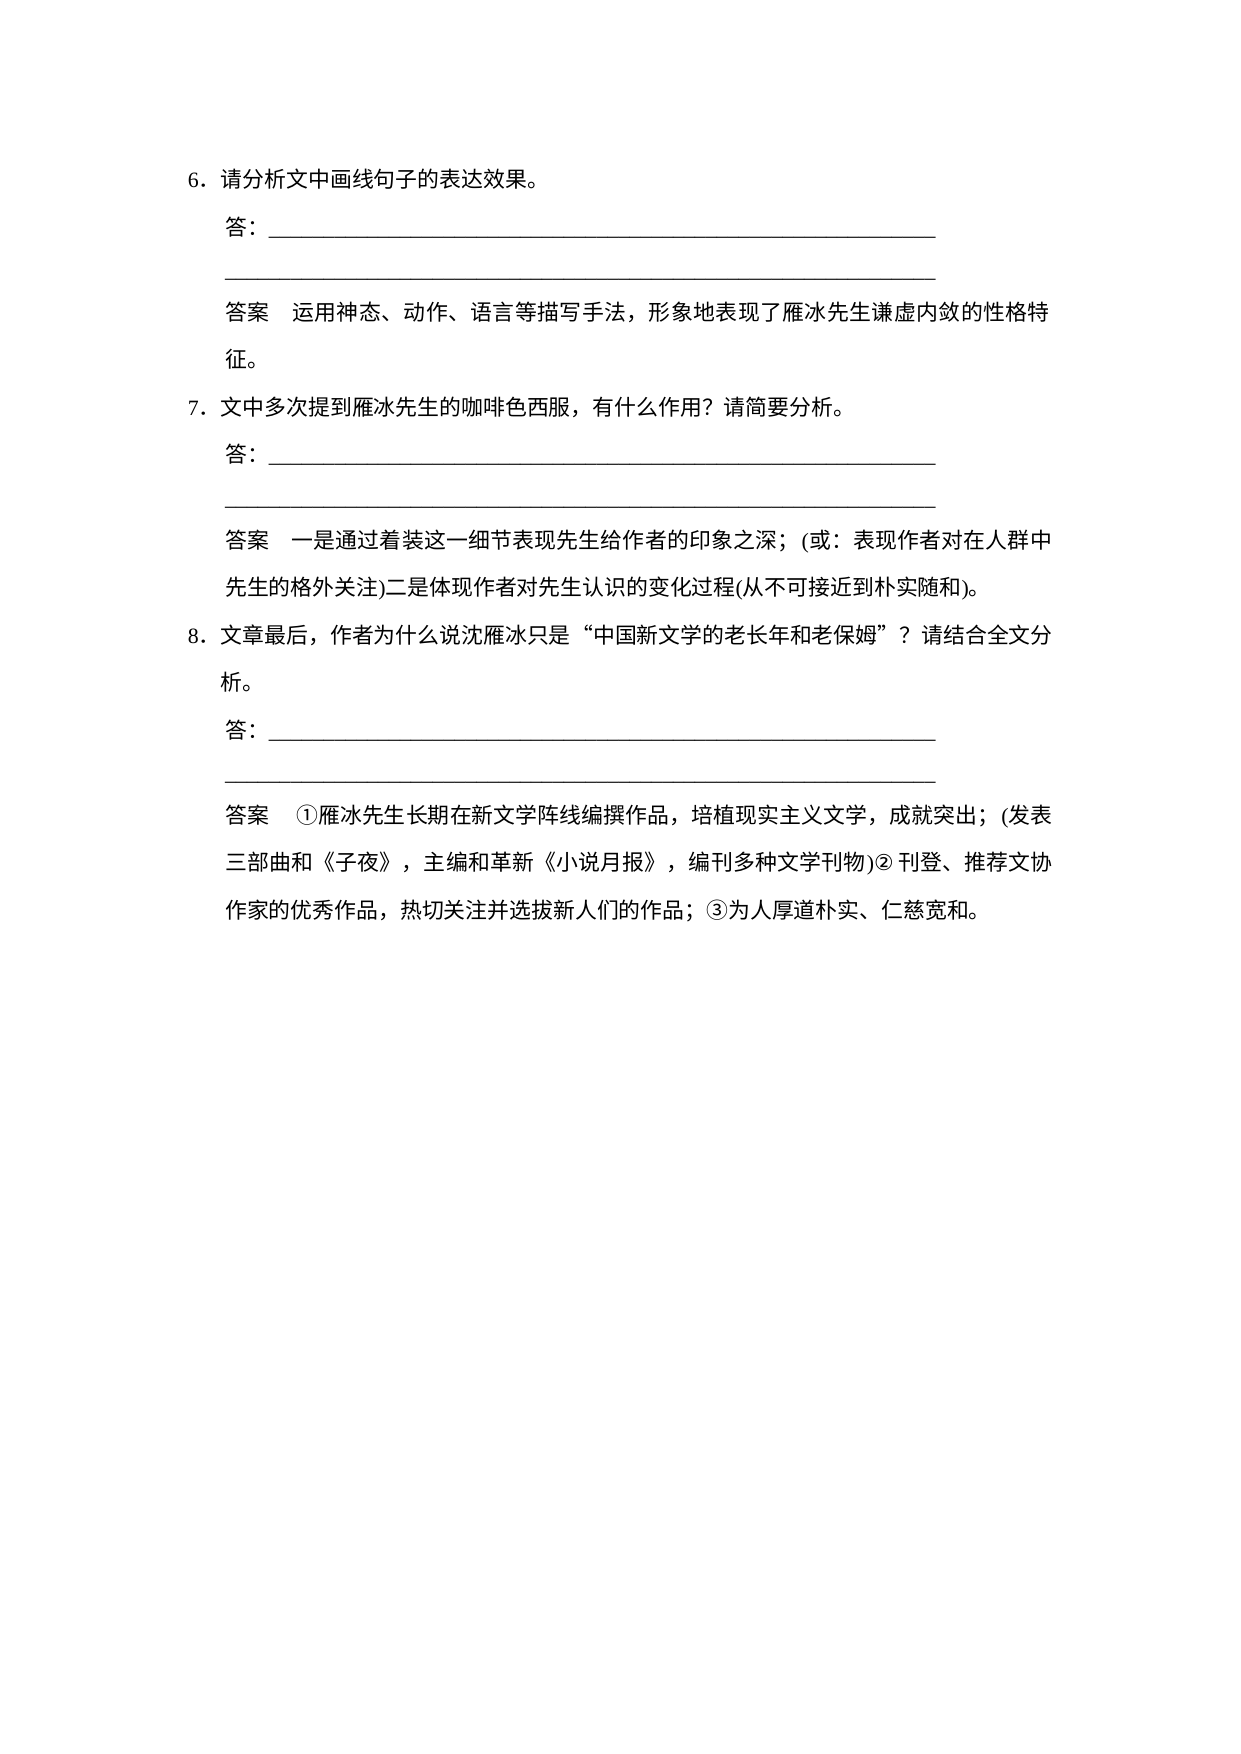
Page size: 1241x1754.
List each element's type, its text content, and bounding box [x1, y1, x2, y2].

text 答：_____________________________________________________________ [225, 713, 1053, 744]
text 答：_____________________________________________________________ [225, 437, 1053, 469]
text 答案 运用神态、动作、语言等描写手法，形象地表现了雁冰先生谦虚内敛的性格特征。 [225, 295, 1053, 374]
text 答案 一是通过着装这一细节表现先生给作者的印象之深；(或：表现作者对在人群中先生的格外关注)二是体现作者对先生认识的变化过程(从不可接近到朴实随和)。 [225, 523, 1053, 602]
text _________________________________________________________________ [225, 485, 1053, 510]
text 答案 ①雁冰先生长期在新文学阵线编撰作品，培植现实主义文学，成就突出；(发表三部曲和《子夜》，主编和革新《小说月报》，编刊多种文学刊物)②刊登、推荐文协作家的优秀作品，热切关注并选拔新人们的作品；③为人厚道朴实、仁慈宽和。 [225, 798, 1053, 925]
text 6．请分析文中画线句子的表达效果。 [188, 162, 1053, 194]
text _________________________________________________________________ [225, 760, 1053, 785]
text 8．文章最后，作者为什么说沈雁冰只是“中国新文学的老长年和老保姆”？请结合全文分析。 [188, 618, 1053, 697]
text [225, 257, 1053, 282]
text 7．文中多次提到雁冰先生的咖啡色西服，有什么作用？请简要分析。 [188, 390, 1053, 421]
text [225, 209, 1053, 241]
